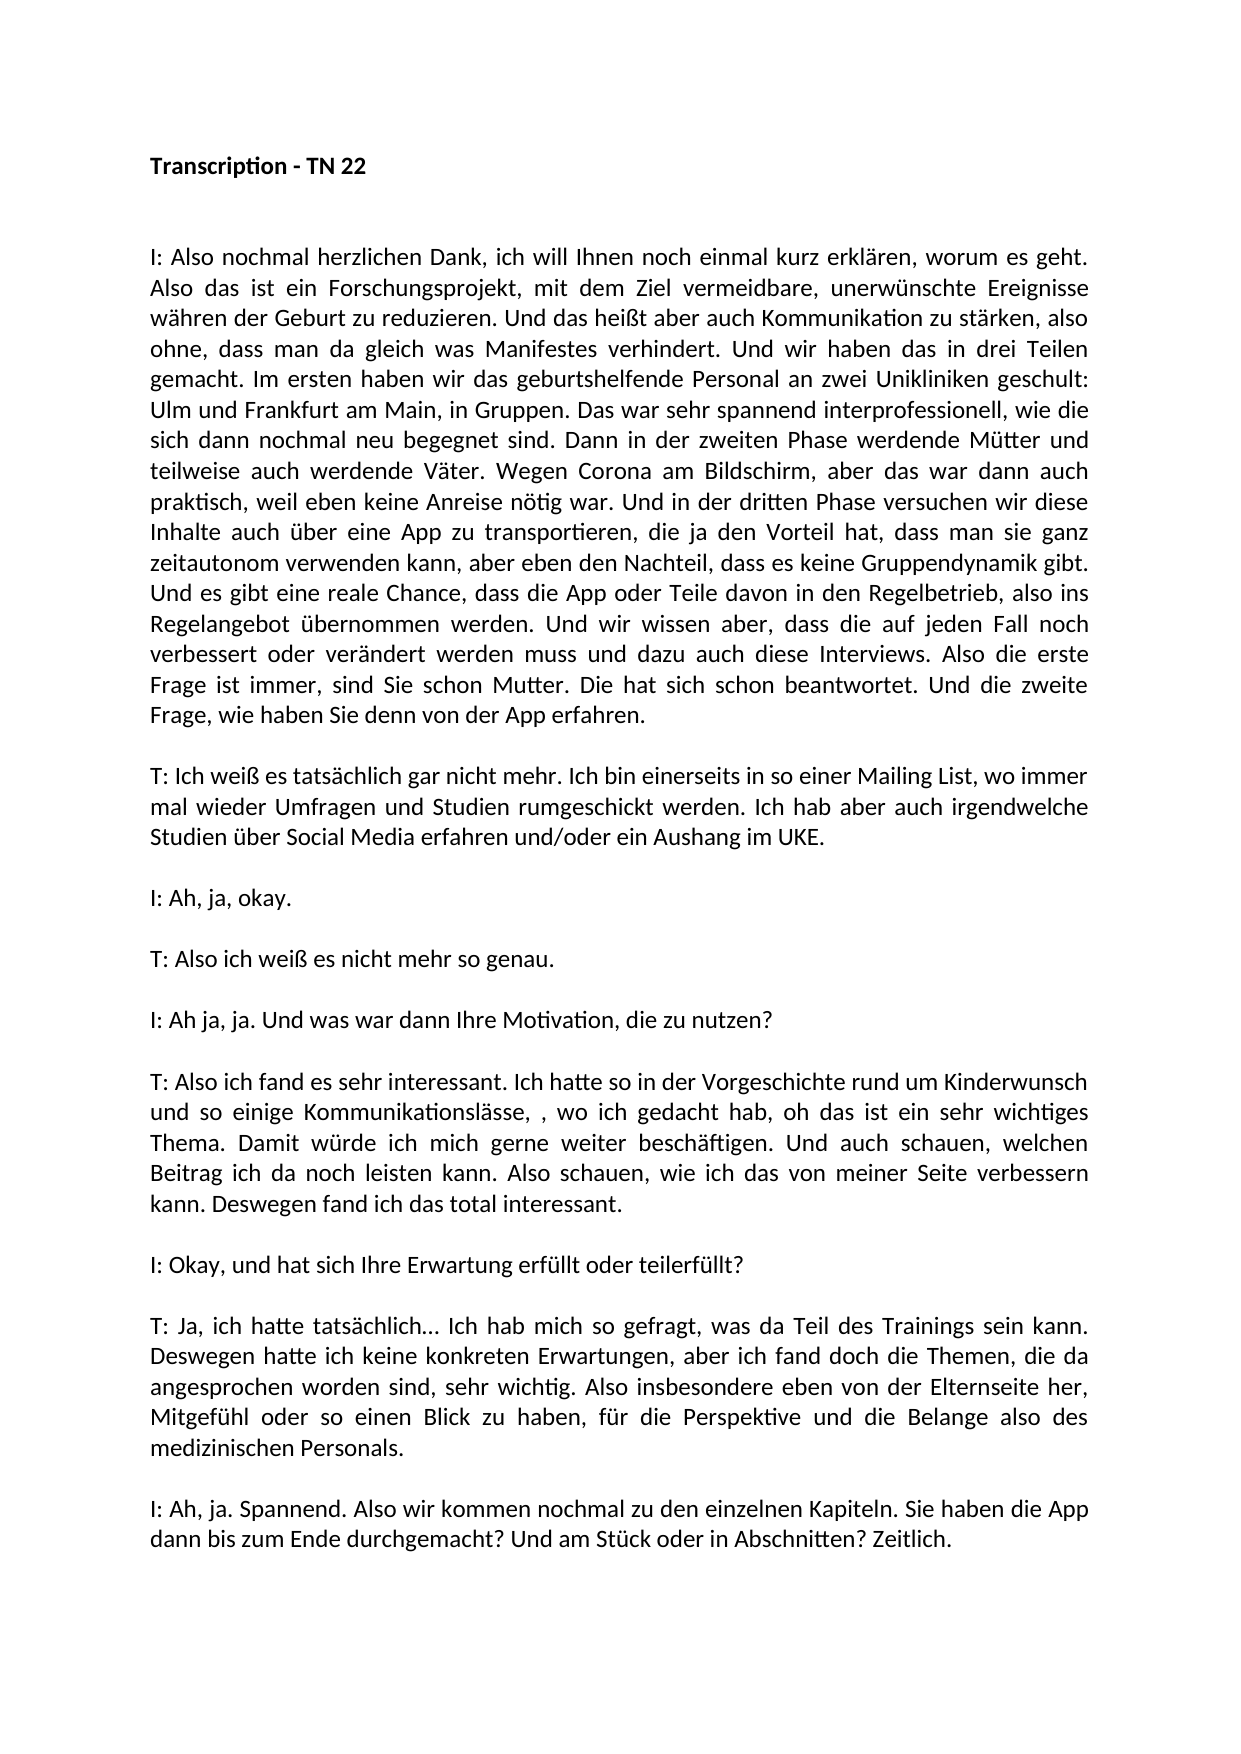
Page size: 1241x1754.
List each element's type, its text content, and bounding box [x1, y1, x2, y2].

text T: Ich weiß es tatsächlich gar nicht mehr. Ich bin einerseits in so einer Mailing List, wo immer mal wieder Umfragen und Studien rumgeschickt werden. Ich hab aber auch irgendwelche Studien über Social Media erfahren und/oder ein Aushang im UKE. [150, 760, 1090, 852]
text T: Also ich weiß es nicht mehr so genau. [150, 943, 1090, 974]
text T: Ja, ich hatte tatsächlich… Ich hab mich so gefragt, was da Teil des Trainings sein kann. Deswegen hatte ich keine konkreten Erwartungen, aber ich fand doch die Themen, die da angesprochen worden sind, sehr wichtig. Also insbesondere eben von der Elternseite her, Mitgefühl oder so einen Blick zu haben, für die Perspektive und die Belange also des medizinischen Personals. [150, 1310, 1090, 1462]
text Transcription - TN 22 [150, 150, 1090, 181]
text I: Ah ja, ja. Und was war dann Ihre Motivation, die zu nutzen? [150, 1004, 1090, 1035]
text I: Ah, ja, okay. [150, 882, 1090, 913]
text I: Ah, ja. Spannend. Also wir kommen nochmal zu den einzelnen Kapiteln. Sie haben die App dann bis zum Ende durchgemacht? Und am Stück oder in Abschnitten? Zeitlich. [150, 1493, 1090, 1554]
text I: Okay, und hat sich Ihre Erwartung erfüllt oder teilerfüllt? [150, 1249, 1090, 1279]
text I: Also nochmal herzlichen Dank, ich will Ihnen noch einmal kurz erklären, worum es geht. Also das ist ein Forschungsprojekt, mit dem Ziel vermeidbare, unerwünschte Ereignisse währen der Geburt zu reduzieren. Und das heißt aber auch Kommunikation zu stärken, also ohne, dass man da gleich was Manifestes verhindert. Und wir haben das in drei Teilen gemacht. Im ersten haben wir das geburtshelfende Personal an zwei Unikliniken geschult: Ulm und Frankfurt am Main, in Gruppen. Das war sehr spannend interprofessionell, wie die sich dann nochmal neu begegnet sind. Dann in der zweiten Phase werdende Mütter und teilweise auch werdende Väter. Wegen Corona am Bildschirm, aber das war dann auch praktisch, weil eben keine Anreise nötig war. Und in der dritten Phase versuchen wir diese Inhalte auch über eine App zu transportieren, die ja den Vorteil hat, dass man sie ganz zeitautonom verwenden kann, aber eben den Nachteil, dass es keine Gruppendynamik gibt. Und es gibt eine reale Chance, dass die App oder Teile davon in den Regelbetrieb, also ins Regelangebot übernommen werden. Und wir wissen aber, dass die auf jeden Fall noch verbessert oder verändert werden muss und dazu auch diese Interviews. Also die erste Frage ist immer, sind Sie schon Mutter. Die hat sich schon beantwortet. Und die zweite Frage, wie haben Sie denn von der App erfahren. [150, 242, 1090, 730]
text T: Also ich fand es sehr interessant. Ich hatte so in der Vorgeschichte rund um Kinderwunsch und so einige Kommunikationslässe, , wo ich gedacht hab, oh das ist ein sehr wichtiges Thema. Damit würde ich mich gerne weiter beschäftigen. Und auch schauen, welchen Beitrag ich da noch leisten kann. Also schauen, wie ich das von meiner Seite verbessern kann. Deswegen fand ich das total interessant. [150, 1066, 1090, 1218]
